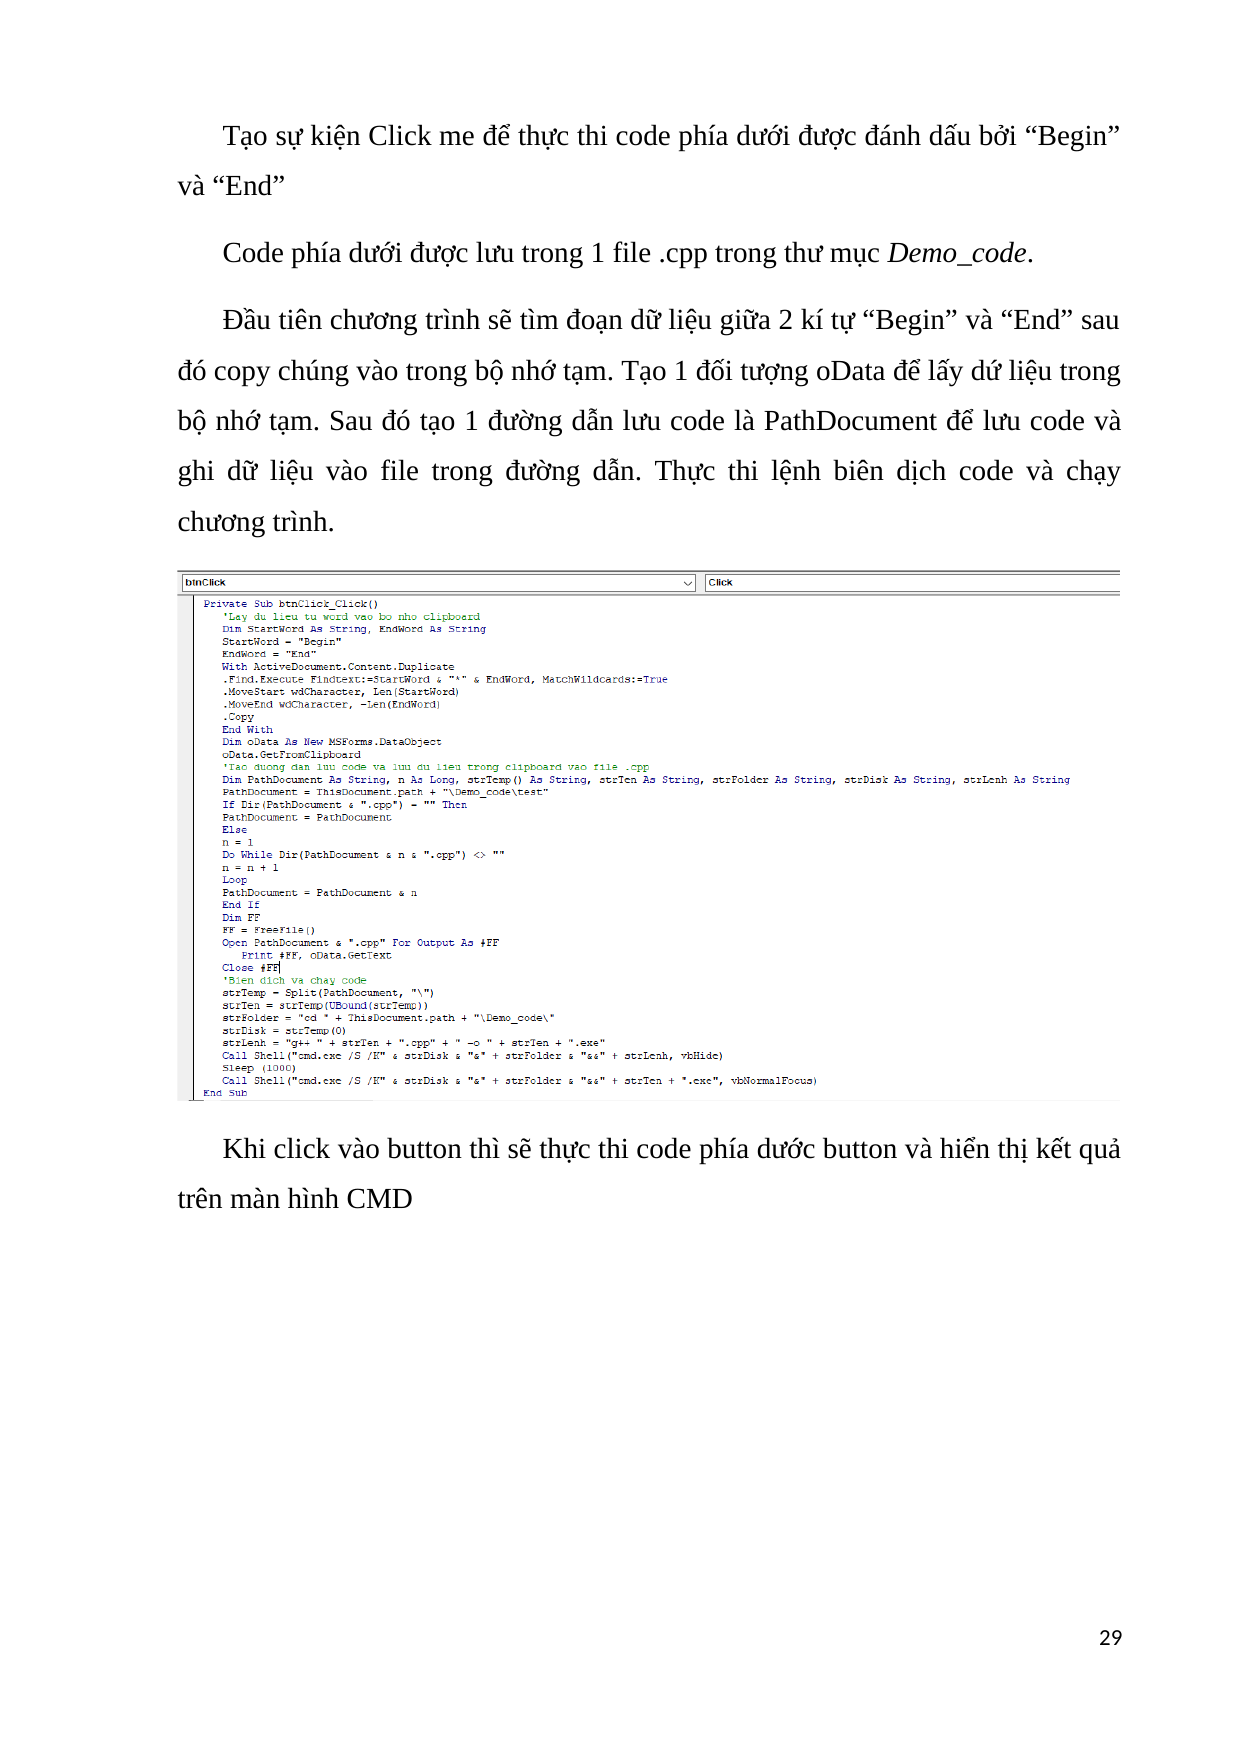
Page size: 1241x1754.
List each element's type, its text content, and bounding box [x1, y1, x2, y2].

text Đầu tiên chương trình sẽ tìm đoạn dữ liệu giữa 2 kí tự “Begin” và “End” sau đó copy chúng vào trong bộ nhớ tạm. Tạo 1 đối tượng oData để lấy dứ liệu trong bộ nhớ tạm. Sau đó tạo 1 đường dẫn lưu code là PathDocument để lưu code và ghi dữ liệu vào file trong đường dẫn. Thực thi lệnh biên dịch code và chạy chương trình. [177, 302, 1122, 537]
text Code phía dưới được lưu trong 1 file .cpp trong thư mục Demo_code. [177, 235, 1122, 269]
picture [177, 570, 1120, 1101]
text Tạo sự kiện Click me để thực thi code phía dưới được đánh dấu bởi “Begin” và “End” [177, 118, 1122, 202]
text Khi click vào button thì sẽ thực thi code phía dước button và hiển thị kết quả trên màn hình CMD [177, 1131, 1122, 1214]
